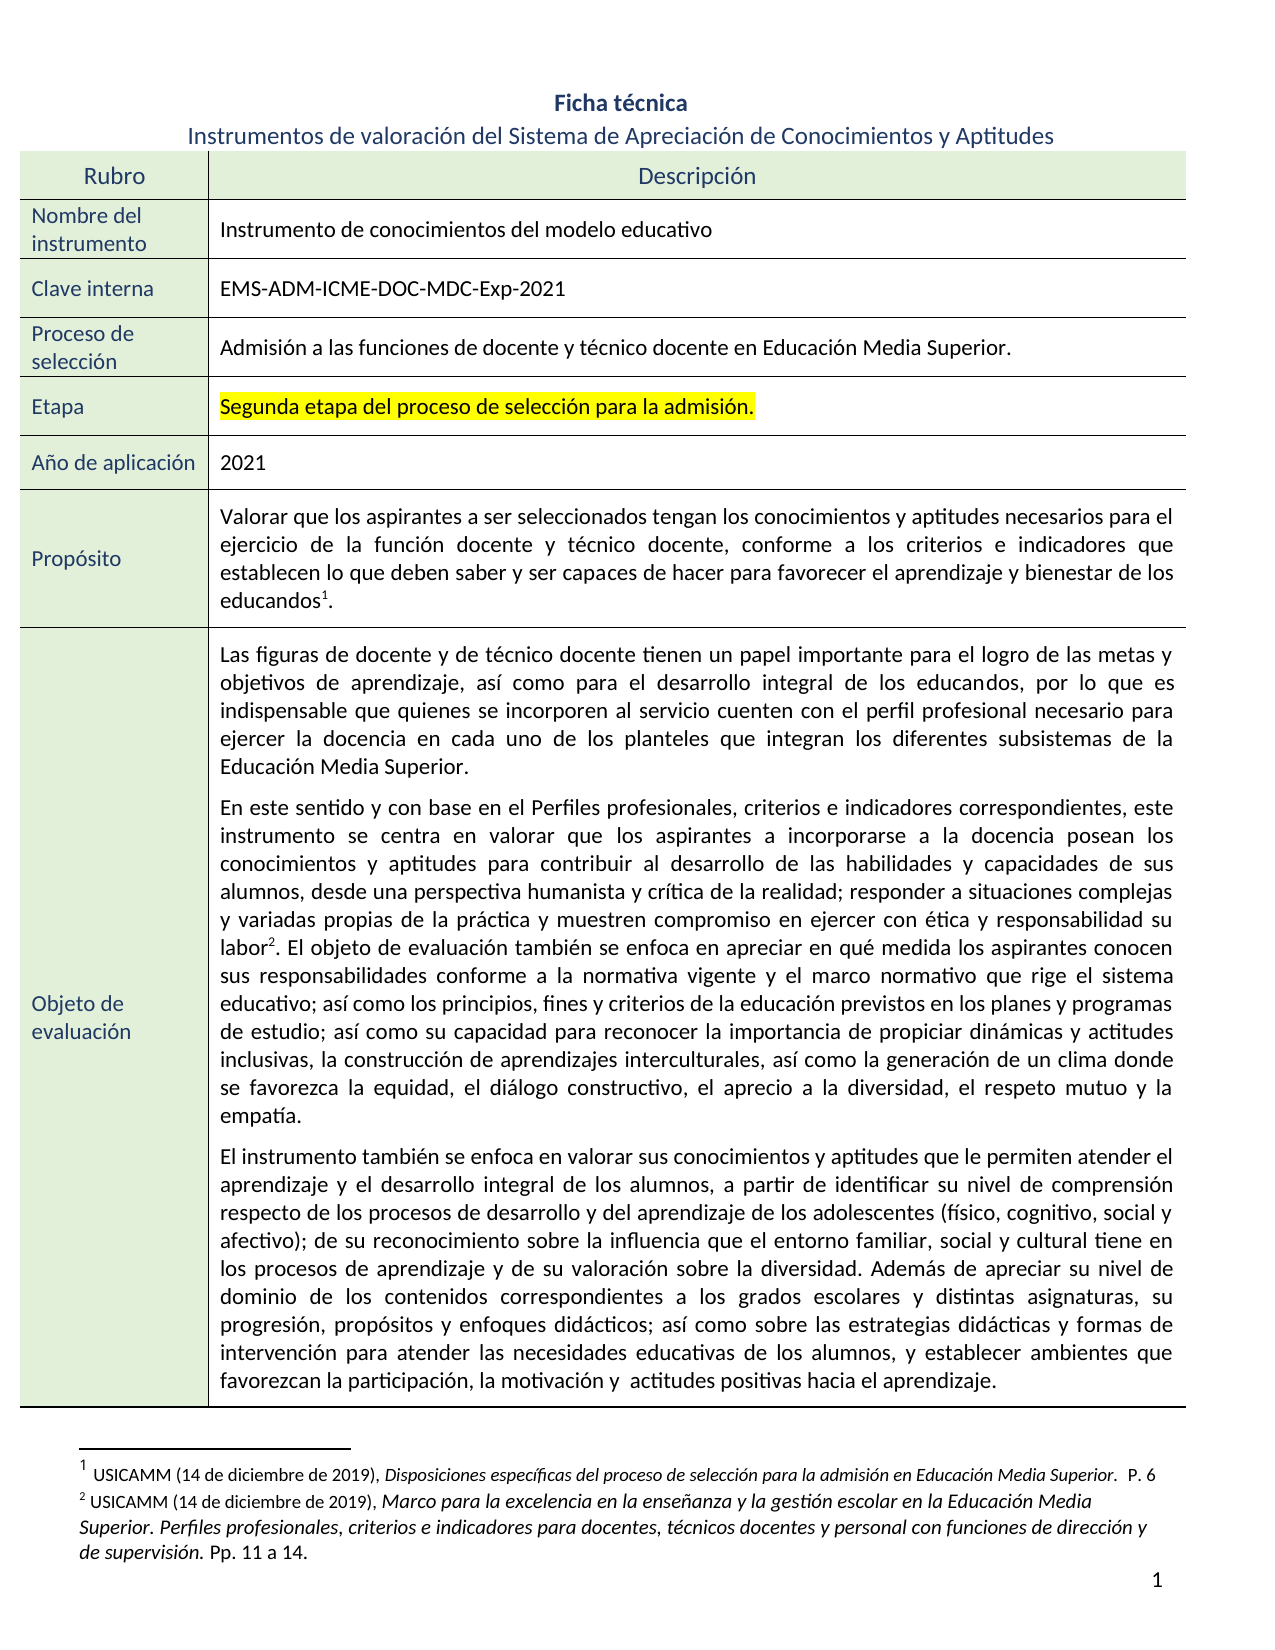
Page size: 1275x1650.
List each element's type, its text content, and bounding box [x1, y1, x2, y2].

table_cell Objeto de evaluación [20, 628, 208, 1406]
table_cell Las figuras de docente y de técnico docente tienen un papel importante para el logro de las metas y objetivos de aprendizaje, así como para el desarrollo integral de los educandos, por lo que es indispensable que quienes se incorporen al servicio cuenten con el perfil profesional necesario para ejercer la docencia en cada uno de los planteles que integran los diferentes subsistemas de la Educación Media Superior. En este sentido y con base en el Perfiles profesionales, criterios e indicadores correspondientes, este instrumento se centra en valorar que los aspirantes a incorporarse a la docencia posean los conocimientos y aptitudes para contribuir al desarrollo de las habilidades y capacidades de sus alumnos, desde una perspectiva humanista y crítica de la realidad; responder a situaciones complejas y variadas propias de la práctica y muestren compromiso en ejercer con ética y responsabilidad su labor. El objeto de evaluación también se enfoca en apreciar en qué medida los aspirantes conocen sus responsabilidades conforme a la normativa vigente y el marco normativo que rige el sistema educativo; así como los principios, fines y criterios de la educación previstos en los planes y programas de estudio; así como su capacidad para reconocer la importancia de propiciar dinámicas y actitudes inclusivas, la construcción de aprendizajes interculturales, así como la generación de un clima donde se favorezca la equidad, el diálogo constructivo, el aprecio a la diversidad, el respeto mutuo y la empatía. El instrumento también se enfoca en valorar sus conocimientos y aptitudes que le permiten atender el aprendizaje y el desarrollo integral de los alumnos, a partir de identificar su nivel de comprensión respecto de los procesos de desarrollo y del aprendizaje de los adolescentes (físico, cognitivo, social y afectivo); de su reconocimiento sobre la influencia que el entorno familiar, social y cultural tiene en los procesos de aprendizaje y de su valoración sobre la diversidad. Además de apreciar su nivel de dominio de los contenidos correspondientes a los grados escolares y distintas asignaturas, su progresión, propósitos y enfoques didácticos; así como sobre las estrategias didácticas y formas de intervención para atender las necesidades educativas de los alumnos, y establecer ambientes que favorezcan la participación, la motivación y actitudes positivas hacia el aprendizaje. [209, 628, 1186, 1406]
text Instrumentos de valoración del Sistema de Apreciación de Conocimientos y Aptitudes [79, 120, 1163, 151]
table_cell Admisión a las funciones de docente y técnico docente en Educación Media Superior. [209, 318, 1186, 376]
table_cell Proceso de selección [20, 318, 208, 376]
table_cell 2021 [209, 436, 1186, 489]
table_cell Instrumento de conocimientos del modelo educativo [209, 200, 1186, 258]
table_cell Segunda etapa del proceso de selección para la admisión. [209, 377, 1186, 435]
table_cell EMS-ADM-ICME-DOC-MDC-Exp-2021 [209, 259, 1186, 317]
table_cell Año de aplicación [20, 436, 208, 489]
table_cell Nombre del instrumento [20, 200, 208, 258]
table_cell Valorar que los aspirantes a ser seleccionados tengan los conocimientos y aptitudes necesarios para el ejercicio de la función docente y técnico docente, conforme a los criterios e indicadores que establecen lo que deben saber y ser capaces de hacer para favorecer el aprendizaje y bienestar de los educandos. [209, 490, 1186, 627]
table_cell Propósito [20, 490, 208, 627]
table_cell Etapa [20, 377, 208, 435]
table_header Rubro [20, 151, 208, 199]
table_header Descripción [209, 151, 1186, 199]
table_cell Clave interna [20, 259, 208, 317]
text Ficha técnica [79, 87, 1163, 118]
